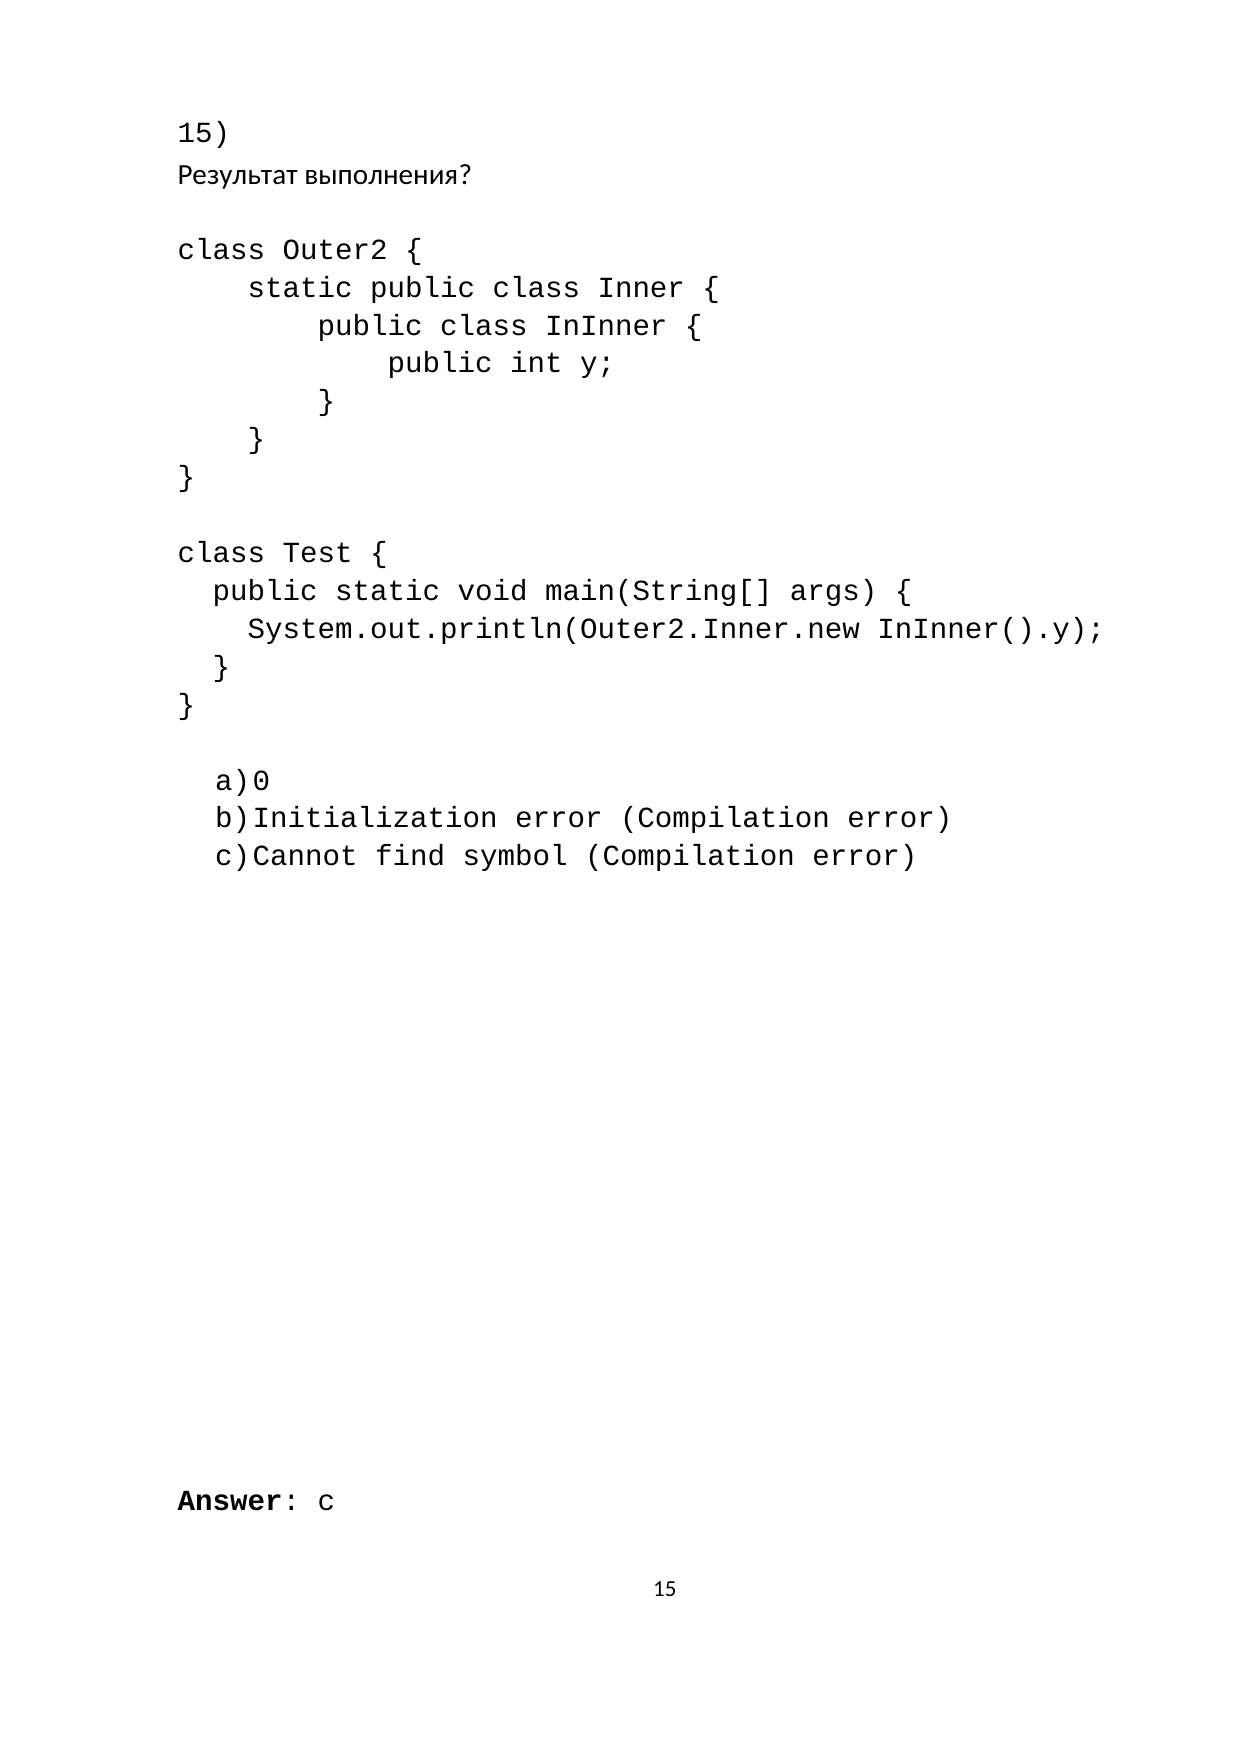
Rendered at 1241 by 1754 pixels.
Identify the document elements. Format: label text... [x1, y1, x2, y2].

text public static void main(String[] args) { [177, 576, 1152, 609]
text } [177, 690, 1152, 723]
text class Test { [177, 538, 1152, 571]
text System.out.println(Outer2.Inner.new InInner().y); [177, 614, 1152, 647]
text } [177, 424, 1152, 457]
text } [177, 652, 1152, 685]
text class Outer2 { [177, 235, 1152, 268]
text public class InInner { [177, 311, 1152, 344]
text public int y; [177, 349, 1152, 382]
text Answer: C15) [177, 118, 1152, 151]
text Результат выполнения? [177, 156, 1152, 192]
list 0 [215, 766, 1152, 799]
text Answer: c [177, 1486, 1152, 1519]
list Initialization error (Compilation error) [215, 804, 1152, 837]
text } [177, 387, 1152, 419]
list Cannot find symbol (Compilation error) [215, 842, 1152, 874]
text } [177, 462, 1152, 495]
text static public class Inner { [177, 273, 1152, 306]
